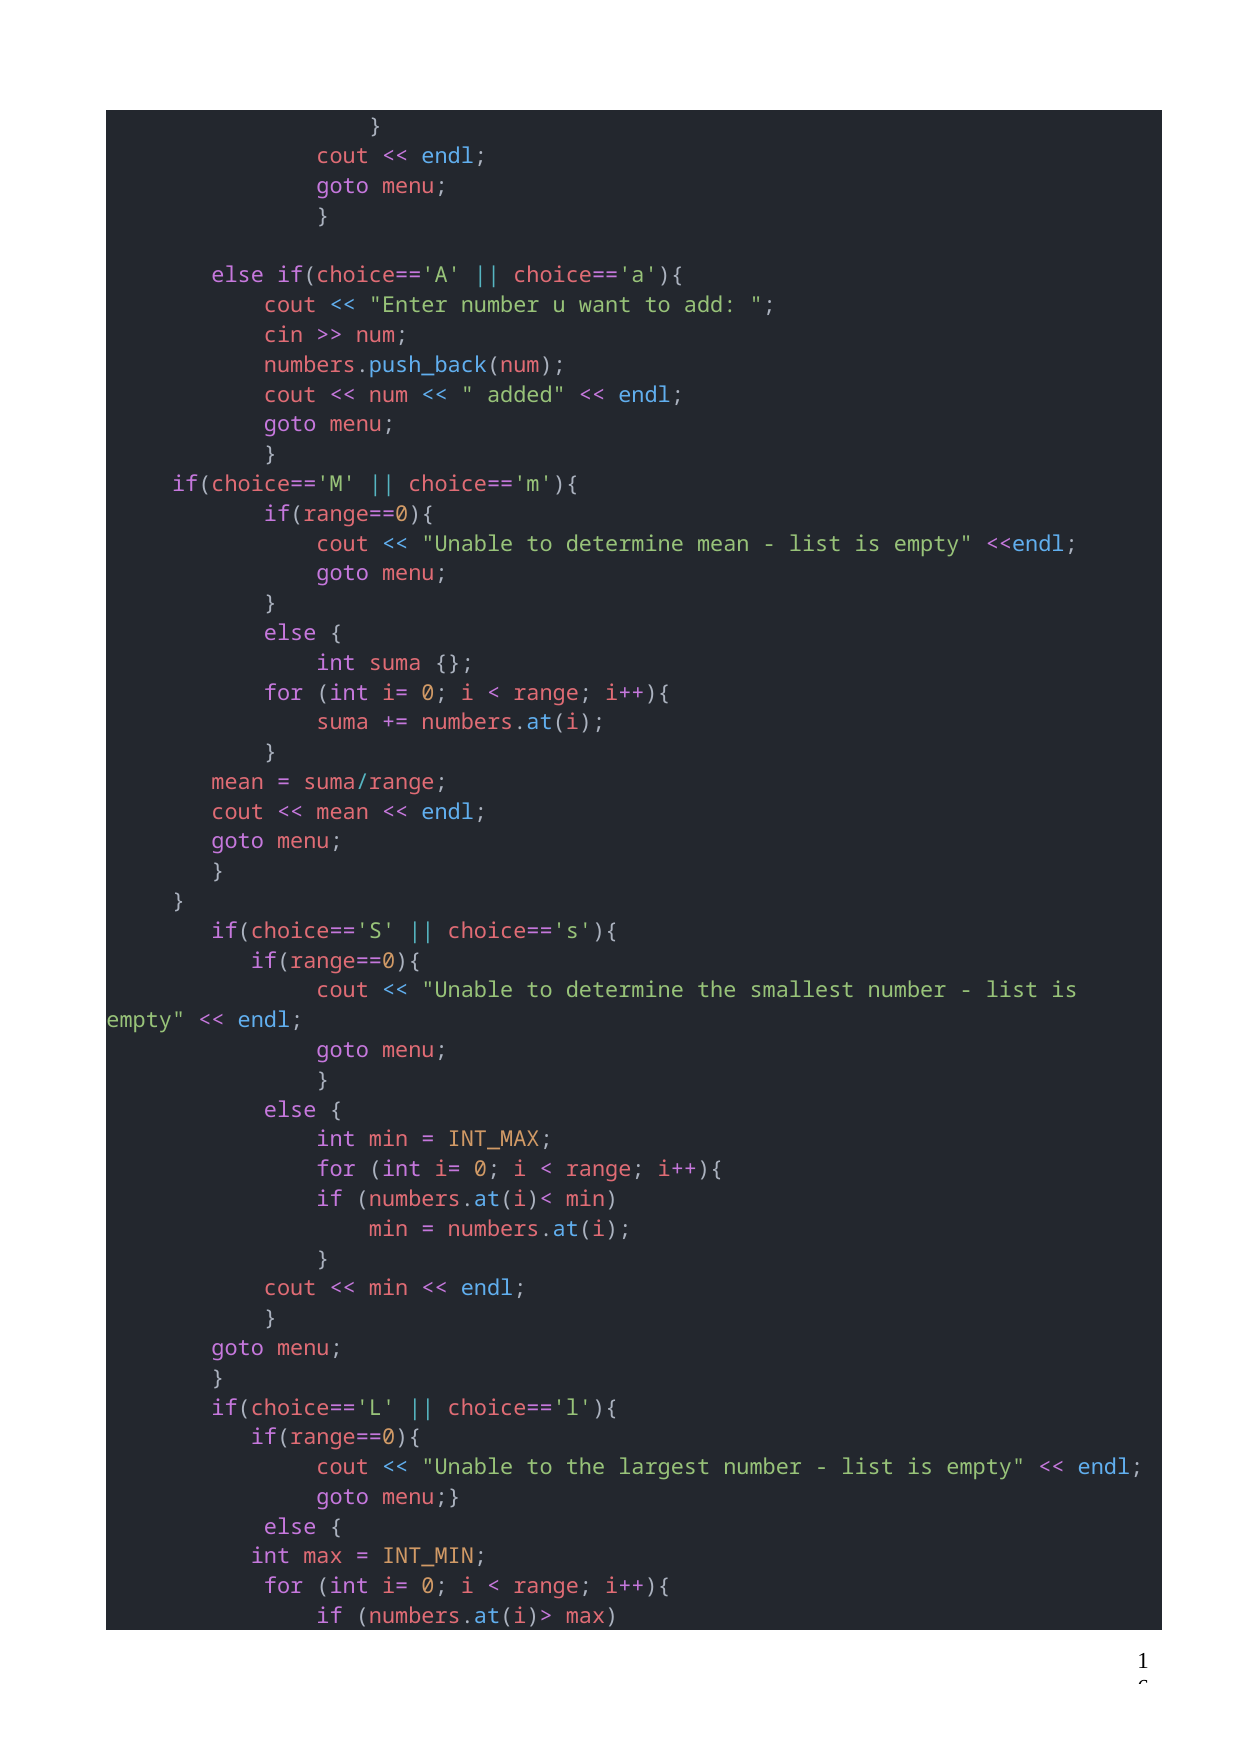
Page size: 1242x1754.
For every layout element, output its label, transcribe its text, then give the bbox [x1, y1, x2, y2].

text goto menu; [106, 170, 1162, 200]
text } [106, 200, 1162, 229]
text cout << min << endl; [106, 1272, 1162, 1302]
text cout << num << " added" << endl; [106, 378, 1162, 408]
text } [106, 1242, 1162, 1272]
text for (int i= 0; i < range; i++){ [106, 1570, 1162, 1600]
text goto menu; [106, 557, 1162, 587]
text if(range==0){ [106, 944, 1162, 974]
text } [106, 885, 1162, 915]
text else if(choice=='A' || choice=='a'){ [106, 259, 1162, 289]
text cout << endl; [106, 140, 1162, 170]
text } [106, 438, 1162, 468]
text cout << "Unable to determine the smallest number - list is empty" << endl; [106, 974, 1162, 1034]
text goto menu; [106, 1332, 1162, 1362]
text cout << mean << endl; [106, 796, 1162, 825]
text cin >> num; [106, 319, 1162, 349]
text for (int i= 0; i < range; i++){ [106, 1153, 1162, 1183]
text int min = INT_MAX; [106, 1123, 1162, 1153]
text goto menu;} [106, 1481, 1162, 1511]
text int max = INT_MIN; [106, 1540, 1162, 1570]
text } [106, 110, 1162, 140]
text cout << "Unable to the largest number - list is empty" << endl; [106, 1451, 1162, 1481]
text if(choice=='S' || choice=='s'){ [106, 915, 1162, 944]
text cout << "Unable to determine mean - list is empty" <<endl; [106, 527, 1162, 557]
text else { [106, 617, 1162, 647]
text cout << "Enter number u want to add: "; [106, 289, 1162, 319]
text if(range==0){ [106, 498, 1162, 527]
text numbers.push_back(num); [106, 349, 1162, 378]
text min = numbers.at(i); [106, 1213, 1162, 1242]
text } [106, 1362, 1162, 1391]
text } [106, 587, 1162, 617]
text int suma {}; [106, 647, 1162, 676]
text else { [106, 1511, 1162, 1540]
text if(range==0){ [106, 1421, 1162, 1451]
text goto menu; [106, 825, 1162, 855]
text else { [106, 1093, 1162, 1123]
text if (numbers.at(i)< min) [106, 1183, 1162, 1213]
text } [106, 1064, 1162, 1093]
text goto menu; [106, 408, 1162, 438]
text } [106, 736, 1162, 766]
text if (numbers.at(i)> max) [106, 1600, 1162, 1630]
text for (int i= 0; i < range; i++){ [106, 676, 1162, 706]
text if(choice=='M' || choice=='m'){ [106, 468, 1162, 498]
text goto menu; [106, 1034, 1162, 1064]
text mean = suma/range; [106, 766, 1162, 796]
text } [106, 1302, 1162, 1332]
text suma += numbers.at(i); [106, 706, 1162, 736]
text if(choice=='L' || choice=='l'){ [106, 1391, 1162, 1421]
text } [106, 855, 1162, 885]
